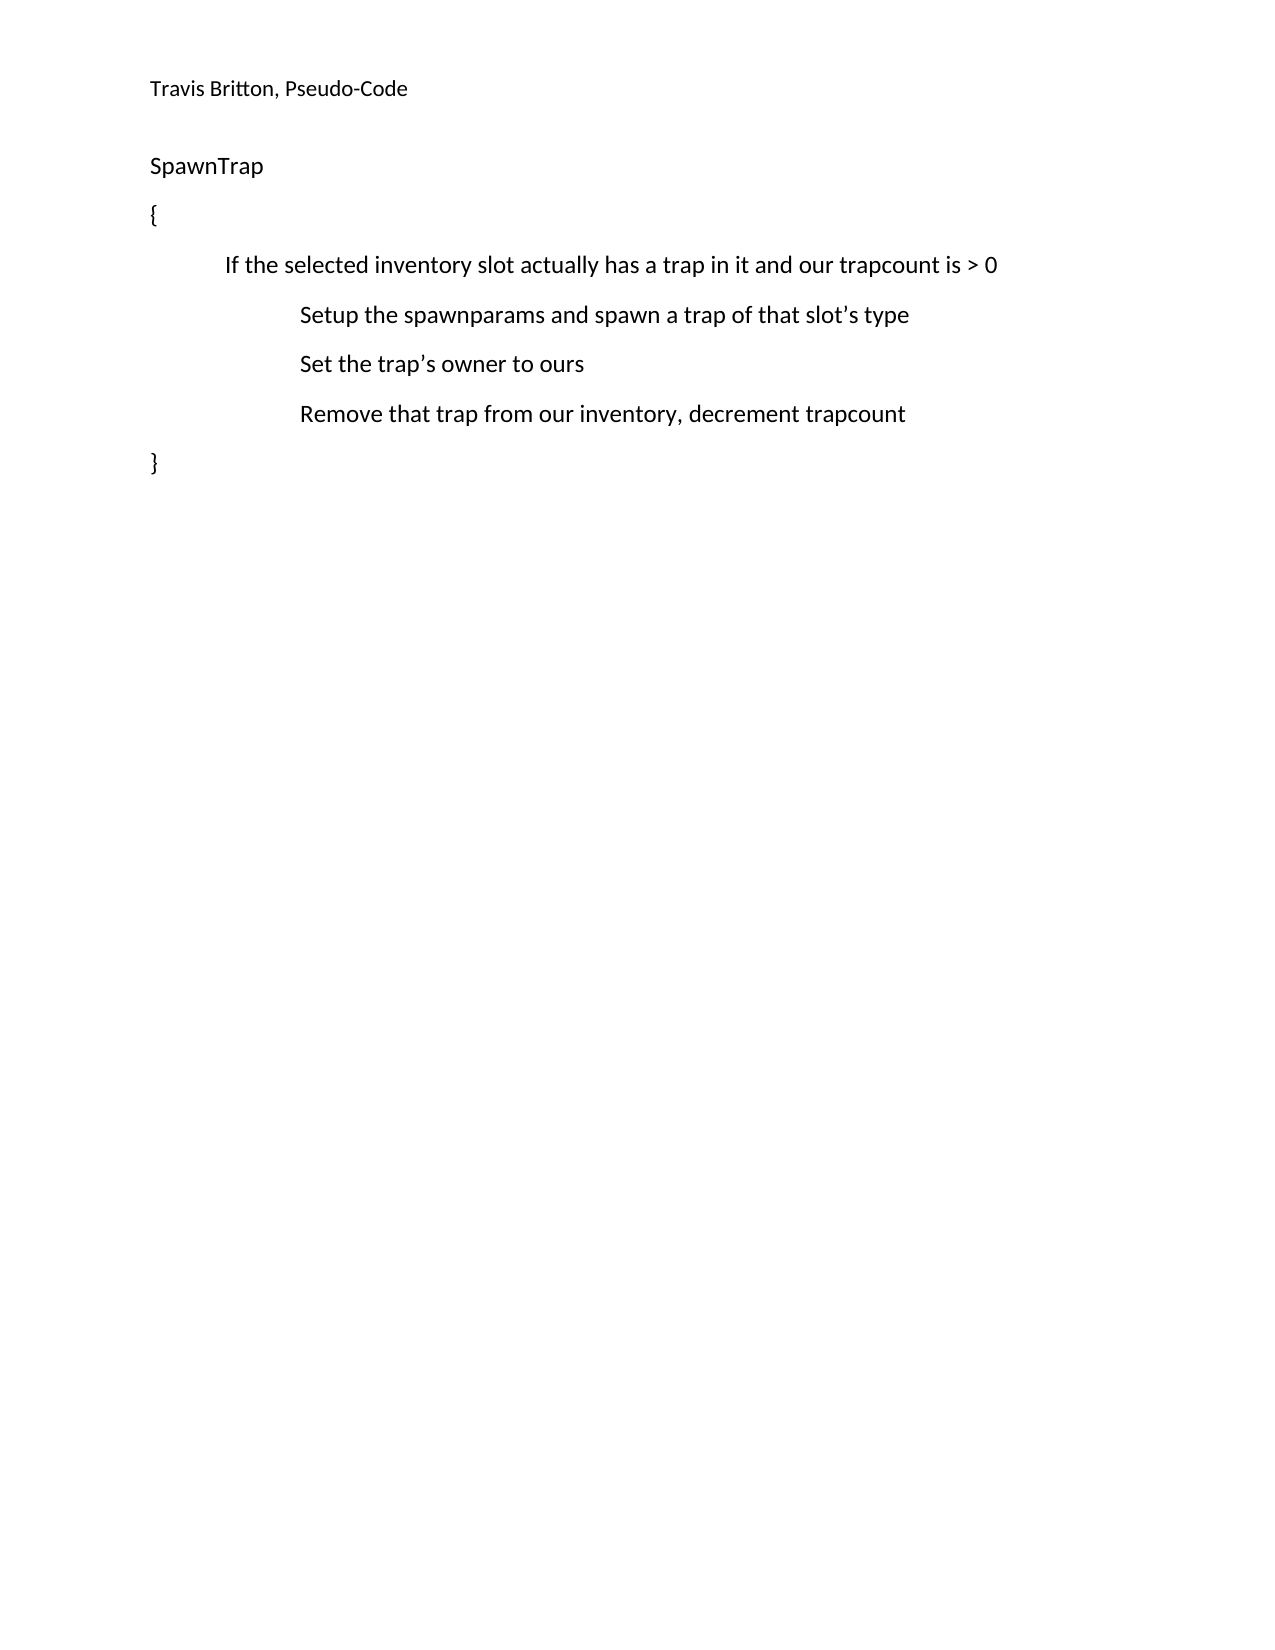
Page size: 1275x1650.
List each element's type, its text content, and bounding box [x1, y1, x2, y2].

text { [150, 199, 1125, 230]
text If the selected inventory slot actually has a trap in it and our trapcount is > 0 [150, 249, 1125, 280]
text Setup the spawnparams and spawn a trap of that slot’s type [150, 299, 1125, 329]
text } [150, 447, 1125, 478]
text Remove that trap from our inventory, decrement trapcount [150, 398, 1125, 428]
text SpawnTrap [150, 150, 1125, 181]
text Set the trap’s owner to ours [150, 348, 1125, 379]
